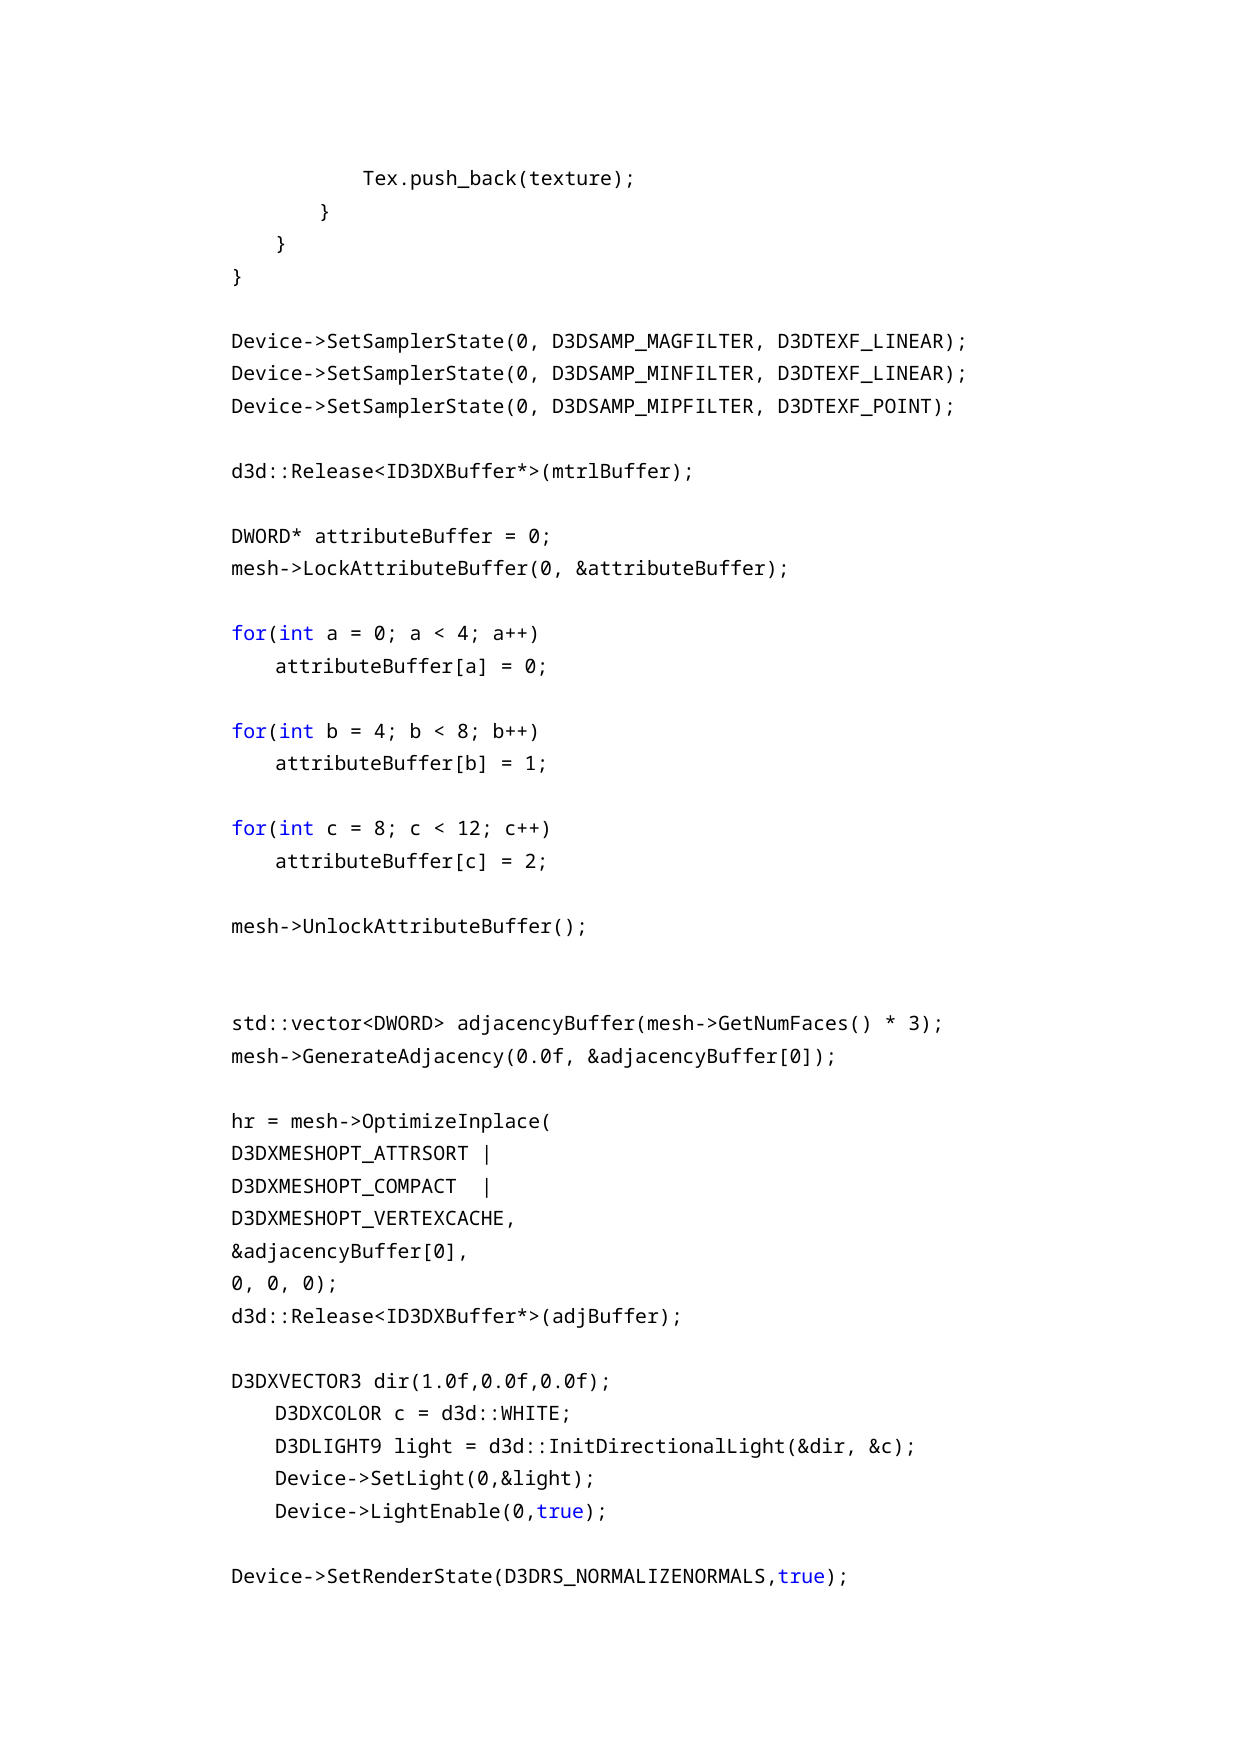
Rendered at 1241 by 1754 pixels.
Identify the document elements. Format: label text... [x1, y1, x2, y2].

text } [187, 227, 1053, 259]
text } [187, 259, 1053, 292]
text d3d::Release<ID3DXBuffer*>(mtrlBuffer); [187, 454, 1053, 487]
text Device->SetRenderState(D3DRS_NORMALIZENORMALS,true); [187, 1559, 1053, 1592]
text D3DXMESHOPT_COMPACT | [187, 1169, 1053, 1202]
text D3DLIGHT9 light = d3d::InitDirectionalLight(&dir, &c); [187, 1429, 1053, 1462]
text hr = mesh->OptimizeInplace( [187, 1104, 1053, 1137]
text mesh->LockAttributeBuffer(0, &attributeBuffer); [187, 552, 1053, 584]
text } [187, 194, 1053, 227]
text &adjacencyBuffer[0], [187, 1234, 1053, 1267]
text attributeBuffer[c] = 2; [187, 844, 1053, 877]
text std::vector<DWORD> adjacencyBuffer(mesh->GetNumFaces() * 3); [187, 1007, 1053, 1039]
text Device->SetLight(0,&light); [187, 1462, 1053, 1494]
text D3DXVECTOR3 dir(1.0f,0.0f,0.0f); [187, 1364, 1053, 1397]
text Device->LightEnable(0,true); [187, 1494, 1053, 1527]
text attributeBuffer[b] = 1; [187, 747, 1053, 779]
text D3DXMESHOPT_ATTRSORT | [187, 1137, 1053, 1169]
text 0, 0, 0); [187, 1267, 1053, 1299]
text for(int b = 4; b < 8; b++) [187, 714, 1053, 747]
text Device->SetSamplerState(0, D3DSAMP_MIPFILTER, D3DTEXF_POINT); [187, 389, 1053, 422]
text for(int a = 0; a < 4; a++) [187, 617, 1053, 649]
text Device->SetSamplerState(0, D3DSAMP_MINFILTER, D3DTEXF_LINEAR); [187, 357, 1053, 389]
text D3DXCOLOR c = d3d::WHITE; [187, 1397, 1053, 1429]
text mesh->UnlockAttributeBuffer(); [187, 909, 1053, 942]
text mesh->GenerateAdjacency(0.0f, &adjacencyBuffer[0]); [187, 1039, 1053, 1072]
text d3d::Release<ID3DXBuffer*>(adjBuffer); [187, 1299, 1053, 1332]
text Device->SetSamplerState(0, D3DSAMP_MAGFILTER, D3DTEXF_LINEAR); [187, 324, 1053, 357]
text Tex.push_back(texture); [187, 162, 1053, 194]
text D3DXMESHOPT_VERTEXCACHE, [187, 1202, 1053, 1234]
text for(int c = 8; c < 12; c++) [187, 812, 1053, 844]
text attributeBuffer[a] = 0; [187, 649, 1053, 682]
text DWORD* attributeBuffer = 0; [187, 519, 1053, 552]
